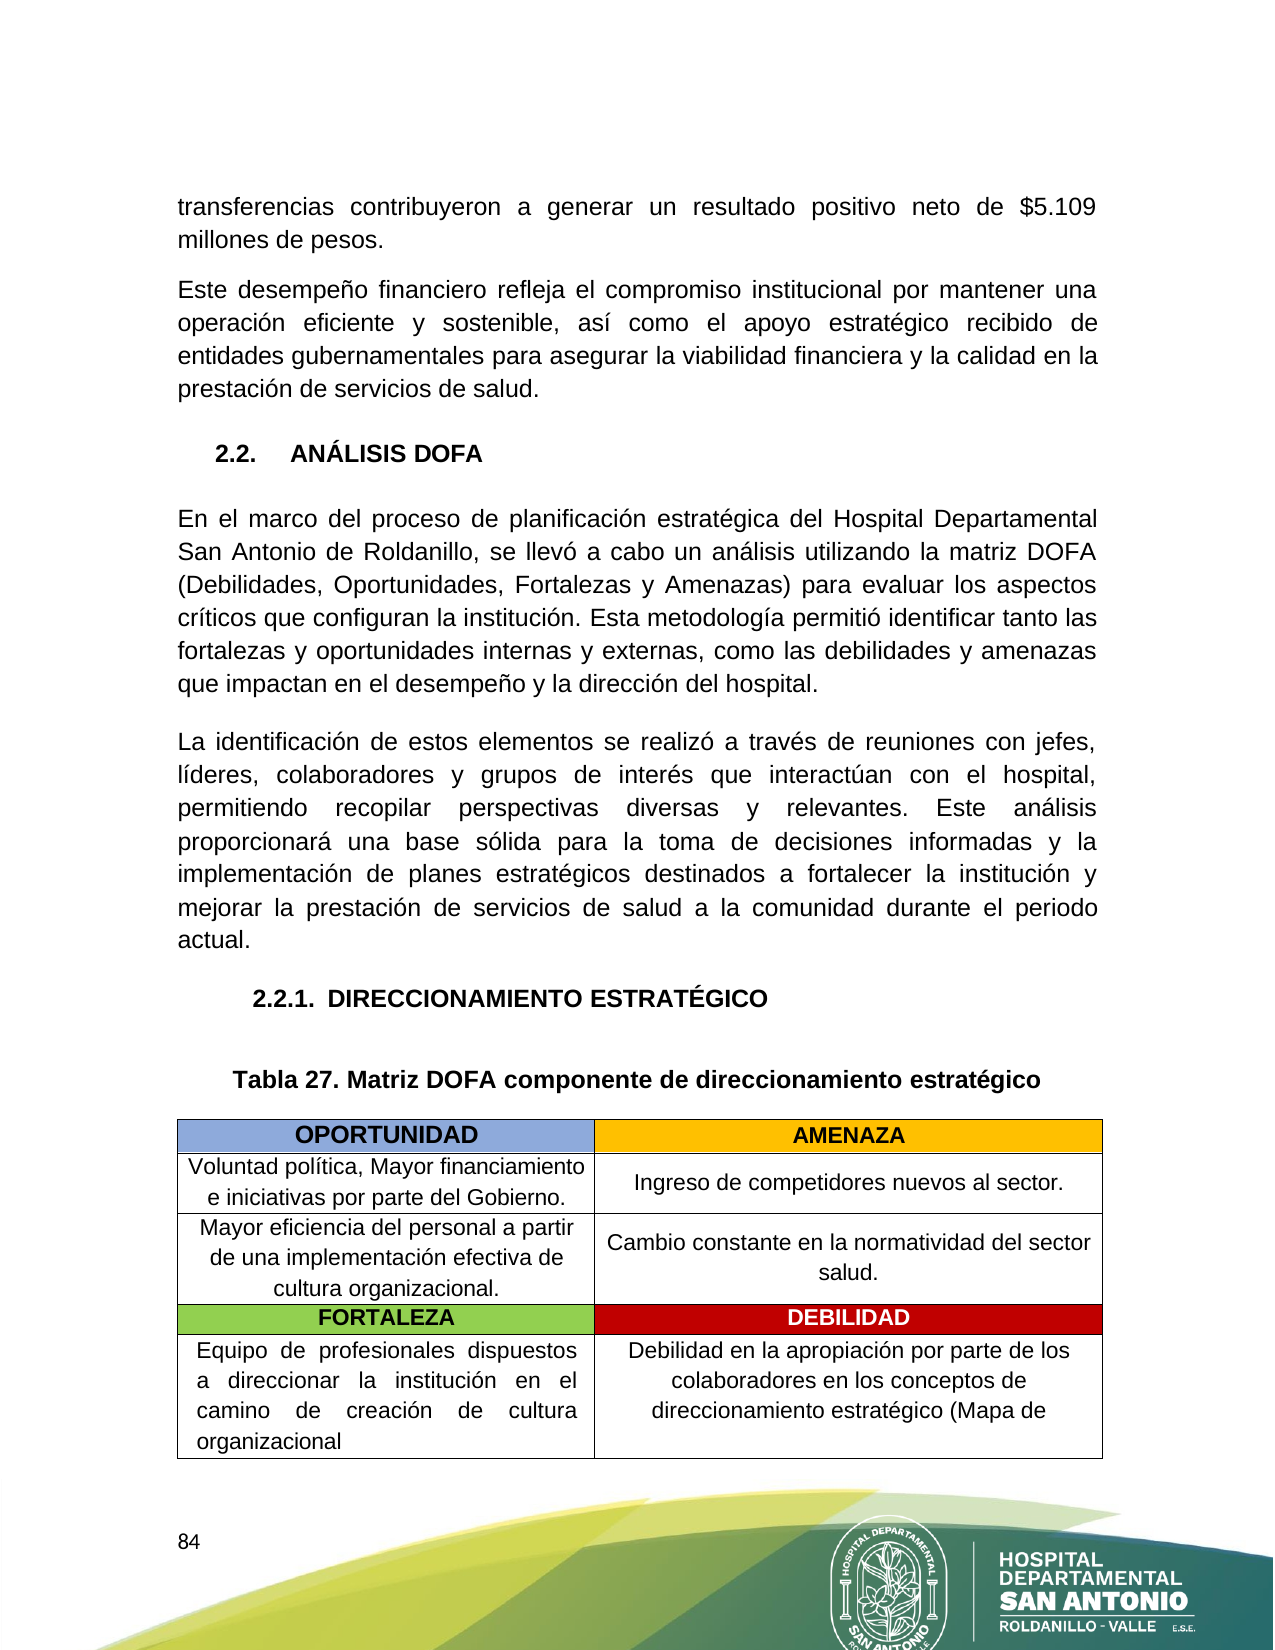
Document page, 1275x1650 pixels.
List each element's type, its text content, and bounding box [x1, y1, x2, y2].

text Tabla 27. Matriz DOFA componente de direccionamiento estratégico [232, 1066, 1162, 1094]
picture [1, 1479, 1273, 1650]
table_header OPORTUNIDAD [178, 1120, 594, 1152]
text transferencias contribuyeron a generar un resultado positivo neto de $5.109 millones de pesos. [177, 192, 1098, 254]
table_cell Cambio constante en la normatividad del sector salud. [595, 1214, 1102, 1304]
list DIRECCIONAMIENTO ESTRATÉGICO [252, 983, 1162, 1012]
list ANÁLISIS DOFA [215, 439, 1162, 468]
table_header AMENAZA [595, 1120, 1102, 1152]
table_cell FORTALEZA [178, 1305, 594, 1334]
table_cell Equipo de profesionales dispuestos a direccionar la institución en el camino de creación de cultura organizacional [178, 1335, 594, 1458]
table_cell DEBILIDAD [595, 1305, 1102, 1334]
table_cell Ingreso de competidores nuevos al sector. [595, 1154, 1102, 1213]
table_cell Mayor eficiencia del personal a partir de una implementación efectiva de cultura organizacional. [178, 1214, 594, 1304]
table_cell Voluntad política, Mayor financiamiento e iniciativas por parte del Gobierno. [178, 1154, 594, 1213]
text Este desempeño financiero refleja el compromiso institucional por mantener una operación eficiente y sostenible, así como el apoyo estratégico recibido de entidades gubernamentales para asegurar la viabilidad financiera y la calidad en la prestación de servicios de salud. [177, 275, 1098, 403]
text La identificación de estos elementos se realizó a través de reuniones con jefes, líderes, colaboradores y grupos de interés que interactúan con el hospital, permitiendo recopilar perspectivas diversas y relevantes. Este análisis proporcionará una base sólida para la toma de decisiones informadas y la implementación de planes estratégicos destinados a fortalecer la institución y mejorar la prestación de servicios de salud a la comunidad durante el periodo actual. [177, 727, 1098, 954]
table_cell Debilidad en la apropiación por parte de los colaboradores en los conceptos de direccionamiento estratégico (Mapa de [595, 1335, 1102, 1458]
text En el marco del proceso de planificación estratégica del Hospital Departamental San Antonio de Roldanillo, se llevó a cabo un análisis utilizando la matriz DOFA (Debilidades, Oportunidades, Fortalezas y Amenazas) para evaluar los aspectos críticos que configuran la institución. Esta metodología permitió identificar tanto las fortalezas y oportunidades internas y externas, como las debilidades y amenazas que impactan en el desempeño y la dirección del hospital. [177, 504, 1098, 698]
